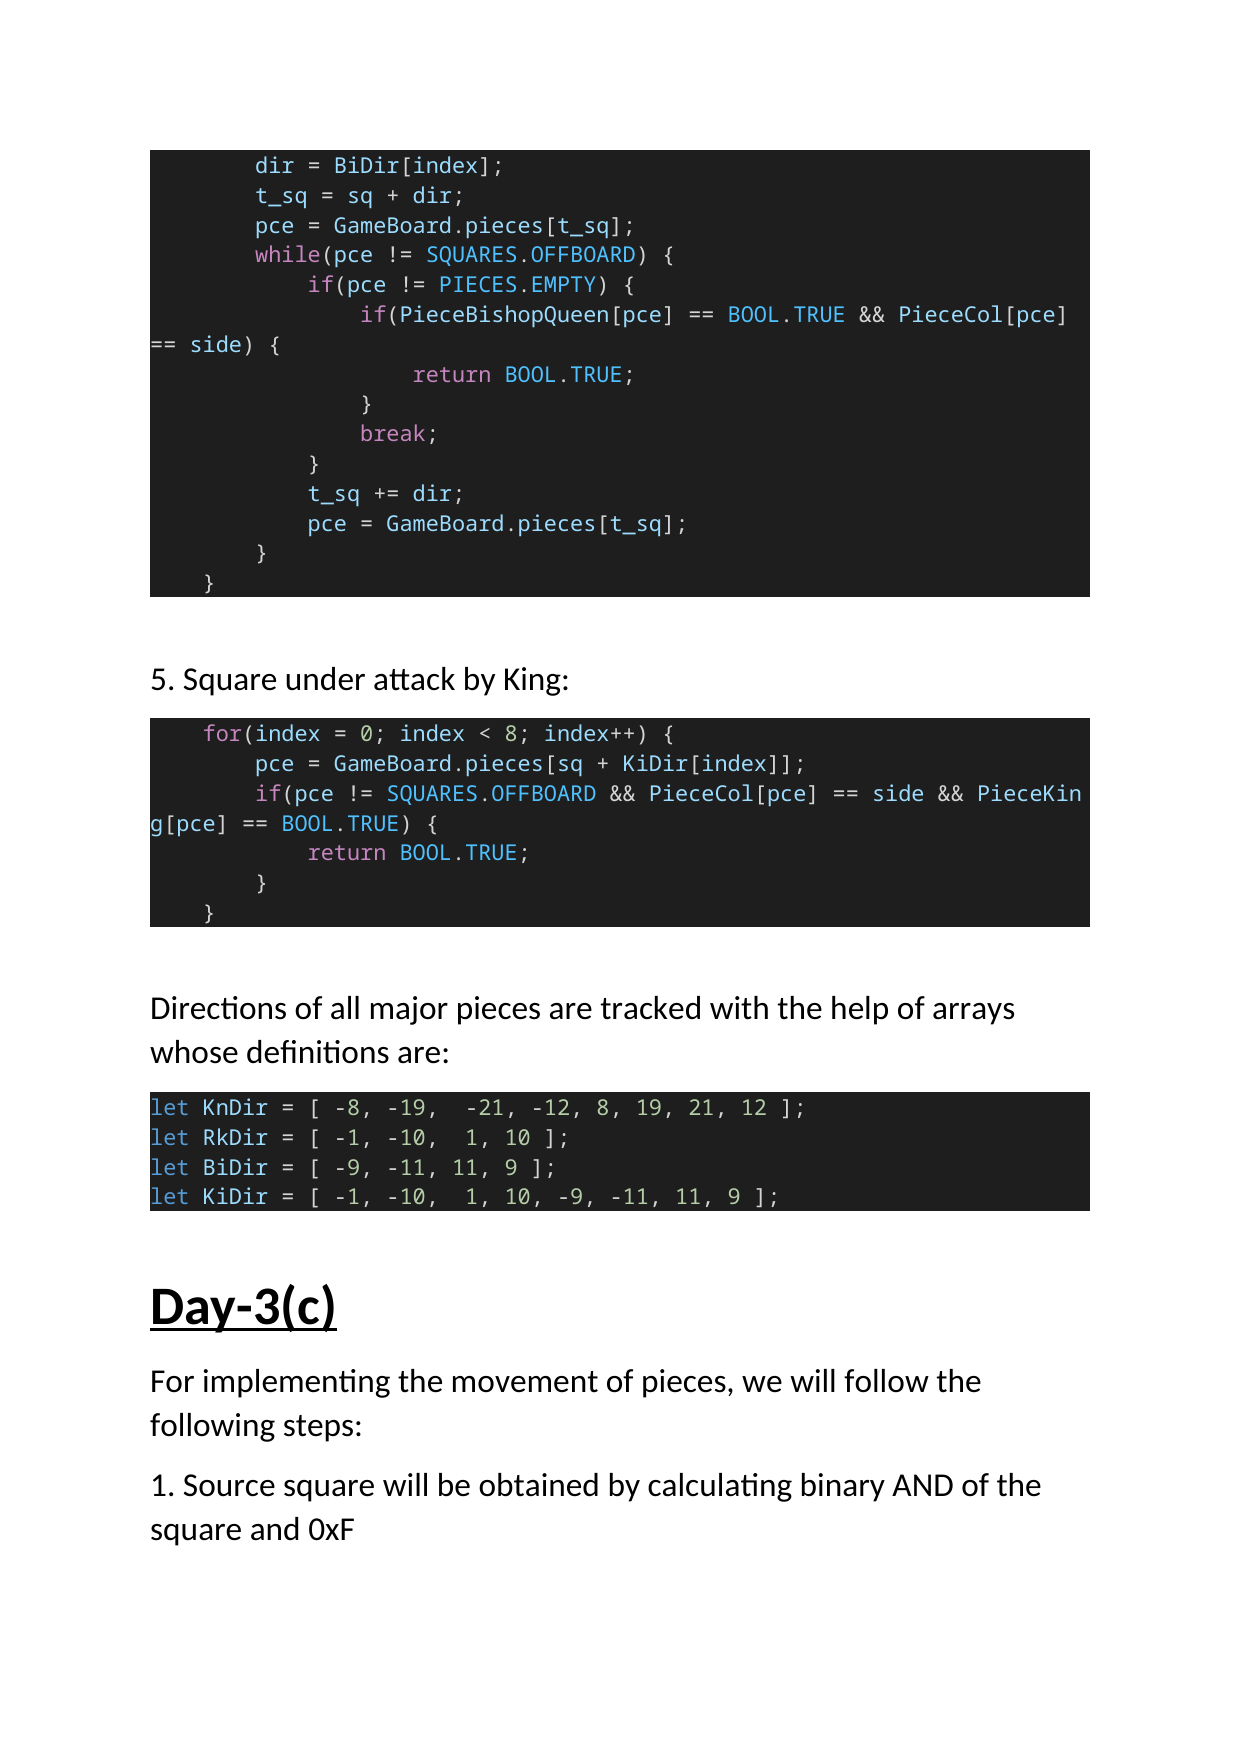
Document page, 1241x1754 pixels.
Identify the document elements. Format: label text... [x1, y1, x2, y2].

text return BOOL.TRUE; [150, 837, 1090, 867]
text let KnDir = [ -8, -19, -21, -12, 8, 19, 21, 12 ]; [150, 1092, 1090, 1122]
text pce = GameBoard.pieces[t_sq]; [150, 507, 1090, 537]
text 1. Source square will be obtained by calculating binary AND of the square and 0xF [150, 1464, 1090, 1549]
text dir = BiDir[index]; [150, 150, 1090, 180]
text pce = GameBoard.pieces[sq + KiDir[index]]; [150, 748, 1090, 778]
text return BOOL.TRUE; [150, 358, 1090, 388]
text if(pce != PIECES.EMPTY) { [150, 269, 1090, 299]
text let KiDir = [ -1, -10, 1, 10, -9, -11, 11, 9 ]; [150, 1181, 1090, 1211]
text if(pce != SQUARES.OFFBOARD && PieceCol[pce] == side && PieceKing[pce] == BOOL.TRUE) { [150, 778, 1090, 837]
text if(PieceBishopQueen[pce] == BOOL.TRUE && PieceCol[pce] == side) { [150, 299, 1090, 358]
text t_sq = sq + dir; [150, 180, 1090, 209]
text } [150, 867, 1090, 897]
text } [150, 897, 1090, 927]
text Day-3(c) [150, 1272, 1090, 1338]
text } [150, 537, 1090, 567]
text 5. Square under attack by King: [150, 657, 1090, 698]
text let BiDir = [ -9, -11, 11, 9 ]; [150, 1151, 1090, 1181]
text pce = GameBoard.pieces[t_sq]; [150, 209, 1090, 239]
text while(pce != SQUARES.OFFBOARD) { [150, 239, 1090, 269]
text for(index = 0; index < 8; index++) { [150, 718, 1090, 748]
text Directions of all major pieces are tracked with the help of arrays whose definitions are: [150, 987, 1090, 1072]
text break; [150, 418, 1090, 448]
text let RkDir = [ -1, -10, 1, 10 ]; [150, 1122, 1090, 1151]
text } [150, 567, 1090, 597]
text } [150, 448, 1090, 478]
text For implementing the movement of pieces, we will follow the following steps: [150, 1360, 1090, 1444]
text } [150, 388, 1090, 418]
text t_sq += dir; [150, 478, 1090, 507]
